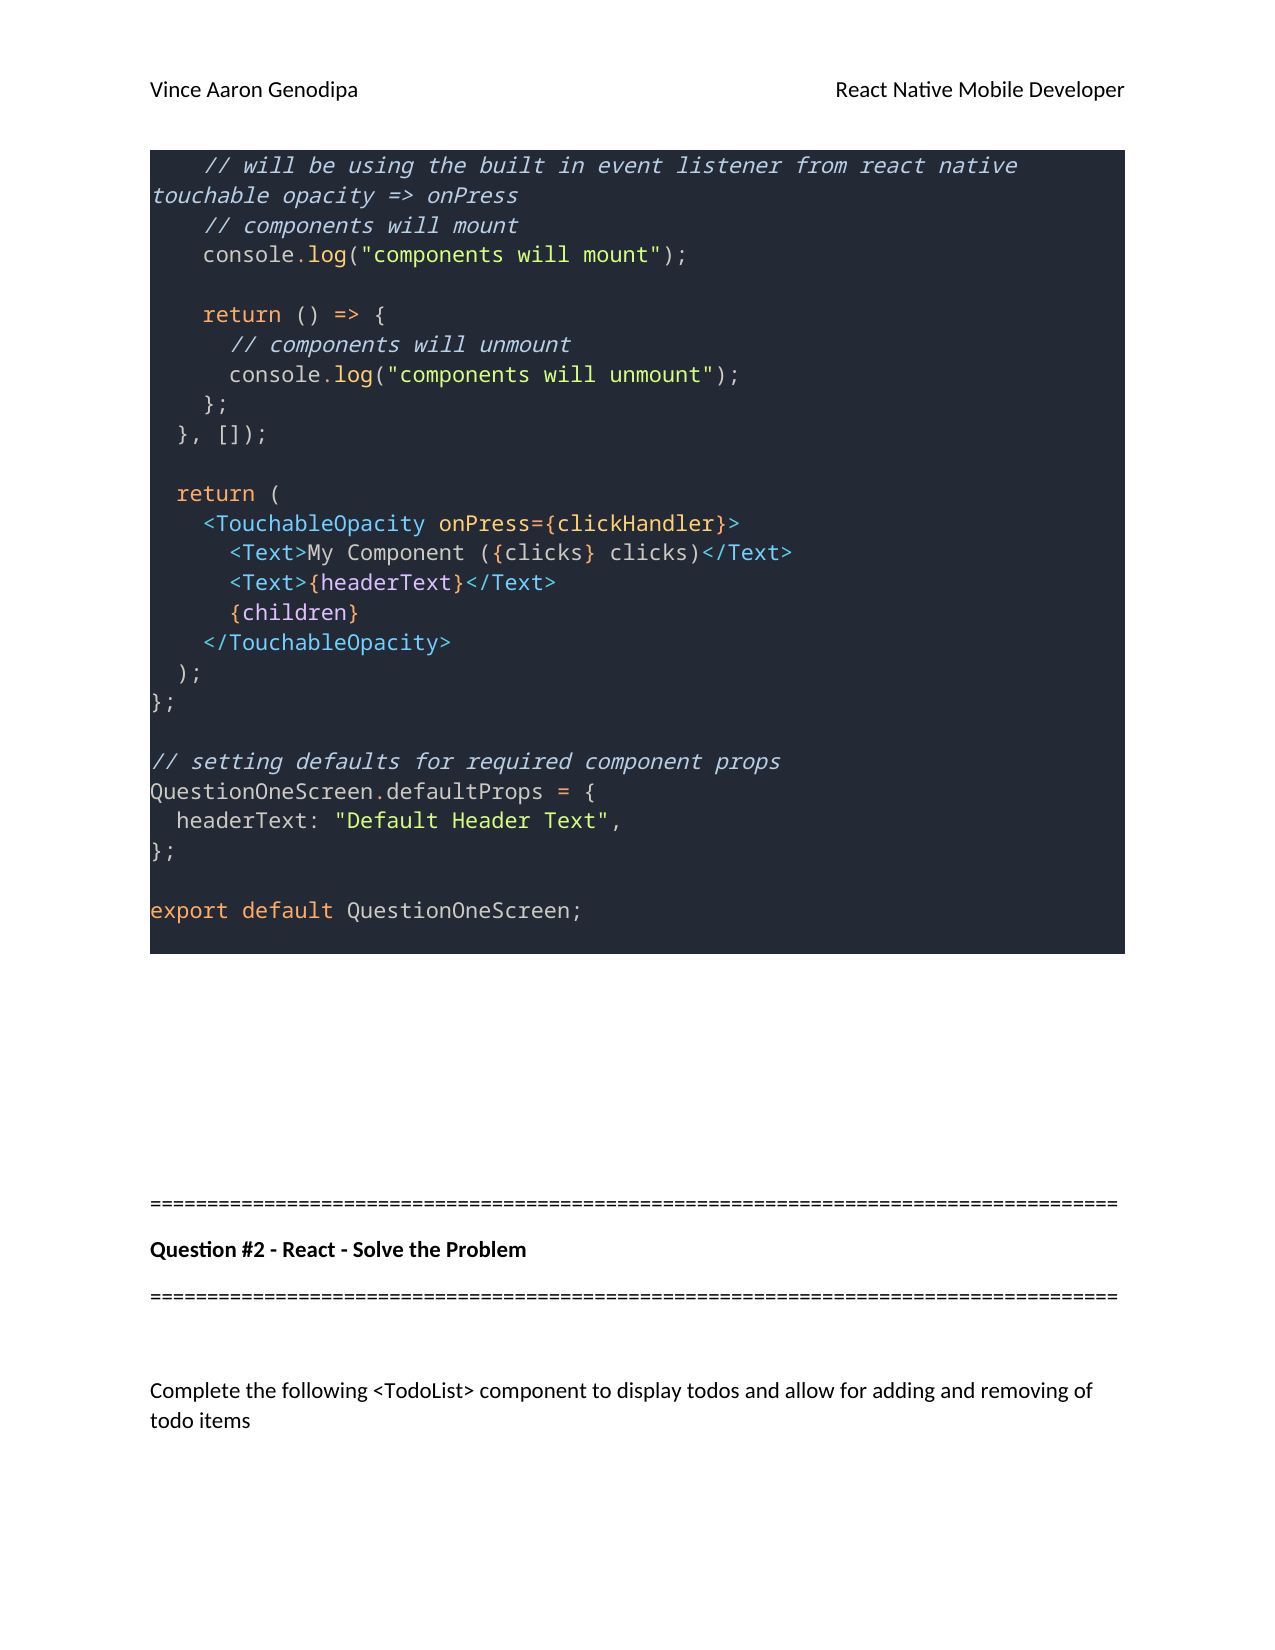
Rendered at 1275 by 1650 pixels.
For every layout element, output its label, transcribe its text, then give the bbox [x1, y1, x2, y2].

text // setting defaults for required component props [150, 746, 1125, 776]
text <Text>{headerText}</Text> [150, 567, 1125, 597]
text {children} [150, 597, 1125, 627]
text </TouchableOpacity> [150, 627, 1125, 656]
text }; [150, 686, 1125, 716]
text ===================================================================================== [150, 1282, 1125, 1311]
text ===================================================================================== [150, 1189, 1125, 1217]
text QuestionOneScreen.defaultProps = { [150, 776, 1125, 805]
text ); [150, 656, 1125, 686]
text console.log("components will unmount"); [150, 358, 1125, 388]
text // components will mount [150, 209, 1125, 239]
text console.log("components will mount"); [150, 239, 1125, 269]
text headerText: "Default Header Text", [150, 805, 1125, 835]
text return ( [150, 478, 1125, 507]
text Question #2 - React - Solve the Problem [150, 1236, 1125, 1264]
text Complete the following <TodoList> component to display todos and allow for adding and removing of todo items [150, 1376, 1125, 1434]
text // components will unmount [150, 329, 1125, 358]
text <Text>My Component ({clicks} clicks)</Text> [150, 537, 1125, 567]
text }; [150, 835, 1125, 865]
text }; [150, 388, 1125, 418]
text export default QuestionOneScreen; [150, 895, 1125, 924]
text <TouchableOpacity onPress={clickHandler}> [150, 507, 1125, 537]
text return () => { [150, 299, 1125, 329]
text // will be using the built in event listener from react native touchable opacity => onPress [150, 150, 1125, 209]
text }, []); [150, 418, 1125, 448]
